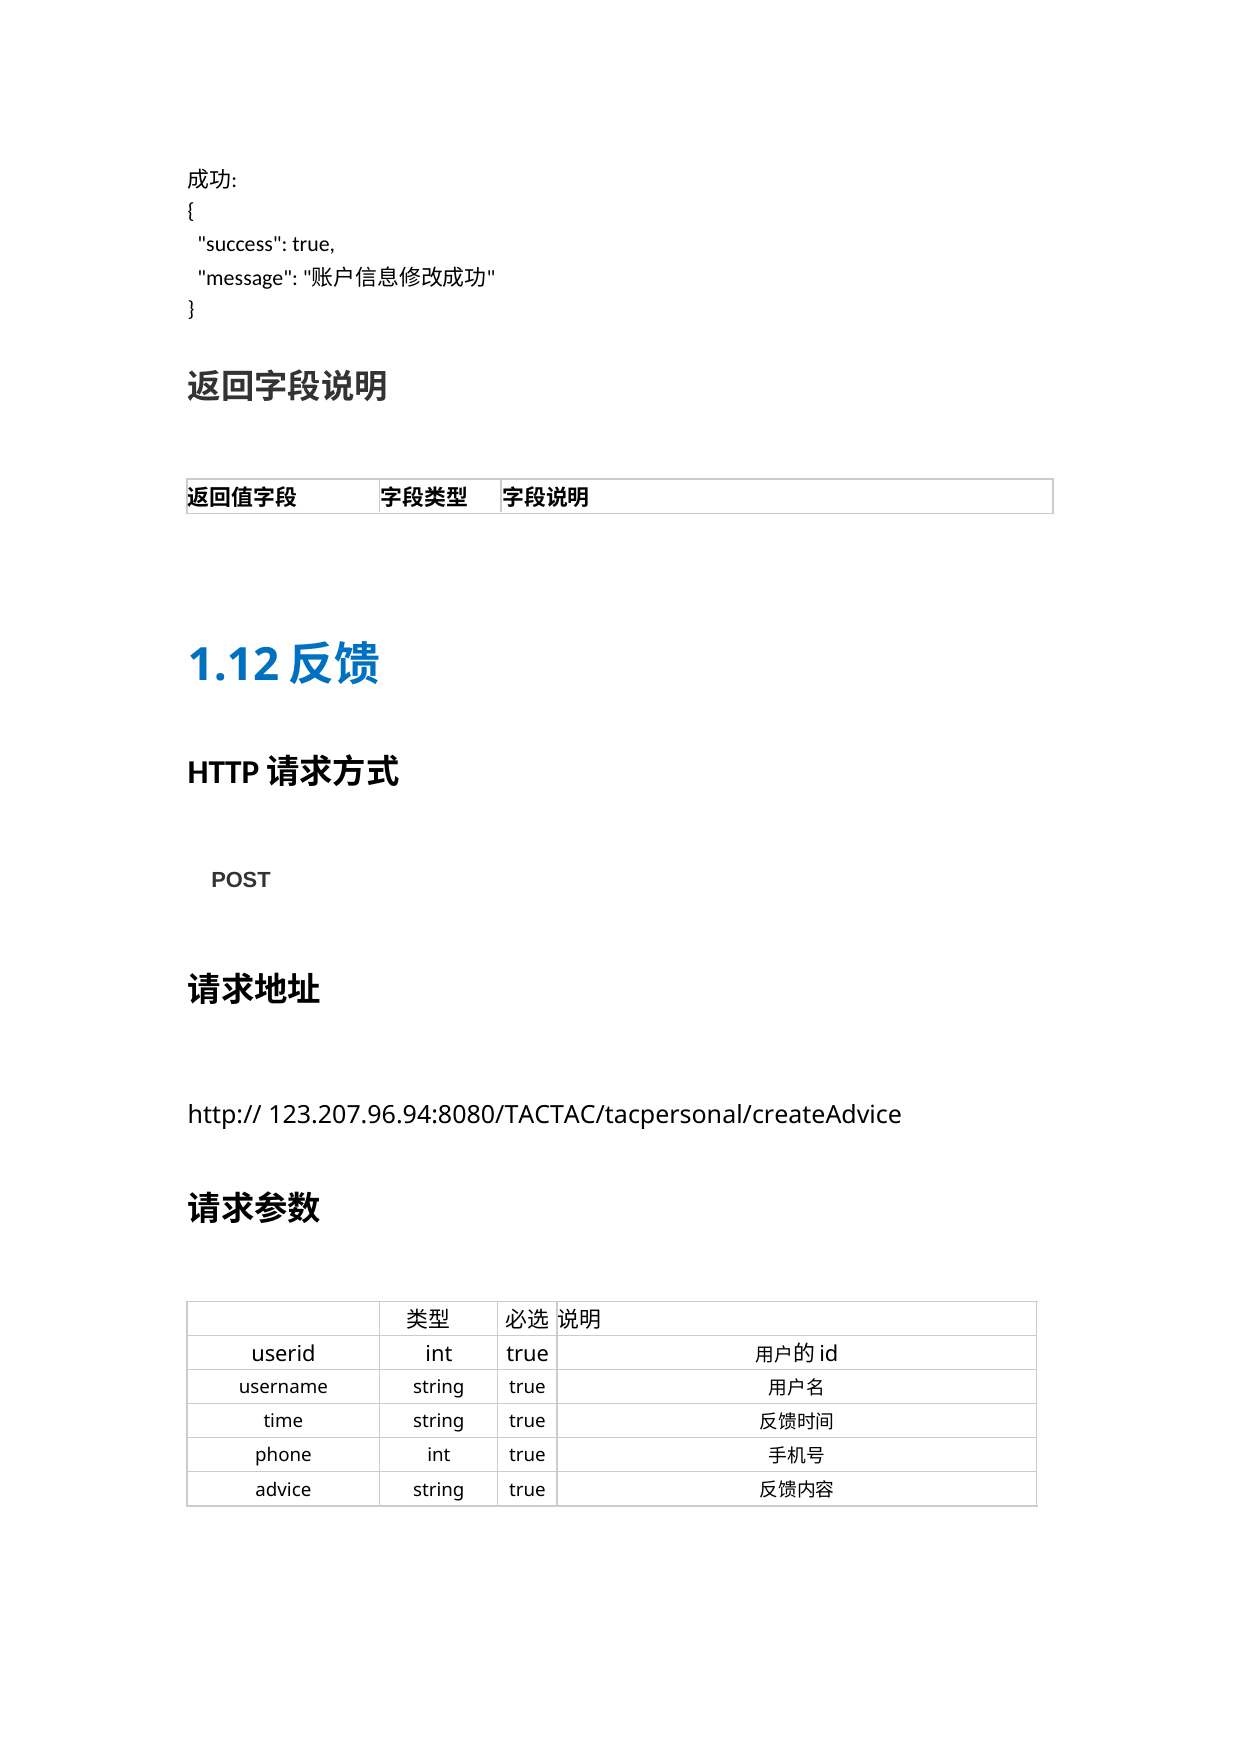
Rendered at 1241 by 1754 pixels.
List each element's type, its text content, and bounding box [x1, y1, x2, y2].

text 成功: [187, 162, 1053, 194]
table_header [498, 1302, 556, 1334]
text { [187, 194, 1053, 227]
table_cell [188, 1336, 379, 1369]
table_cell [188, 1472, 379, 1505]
subtitle 返回字段说明 [187, 352, 1053, 417]
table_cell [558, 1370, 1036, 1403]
text } [187, 292, 1053, 324]
text POST [211, 863, 1053, 895]
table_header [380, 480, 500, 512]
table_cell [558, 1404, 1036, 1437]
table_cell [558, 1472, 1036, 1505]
subtitle HTTP请求方式 [187, 736, 1053, 801]
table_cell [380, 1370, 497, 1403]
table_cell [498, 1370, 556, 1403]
text "success": true, [187, 227, 1053, 259]
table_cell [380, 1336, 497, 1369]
text http:// 123.207.96.94:8080/TACTAC/tacpersonal/createAdvice [187, 1082, 1053, 1147]
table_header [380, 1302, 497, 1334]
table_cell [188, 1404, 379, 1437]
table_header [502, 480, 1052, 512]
subtitle 请求地址 [187, 955, 1053, 1020]
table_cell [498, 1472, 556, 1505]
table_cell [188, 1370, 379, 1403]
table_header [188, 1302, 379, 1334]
text "message": "账户信息修改成功" [187, 259, 1053, 292]
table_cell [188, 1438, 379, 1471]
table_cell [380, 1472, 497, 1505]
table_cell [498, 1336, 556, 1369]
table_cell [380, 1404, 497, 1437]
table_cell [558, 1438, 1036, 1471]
text 1.12反馈 [187, 611, 1053, 709]
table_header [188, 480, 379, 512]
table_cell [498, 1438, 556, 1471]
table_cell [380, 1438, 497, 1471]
subtitle 请求参数 [187, 1174, 1053, 1239]
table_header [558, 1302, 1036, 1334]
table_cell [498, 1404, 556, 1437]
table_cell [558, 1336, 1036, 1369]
